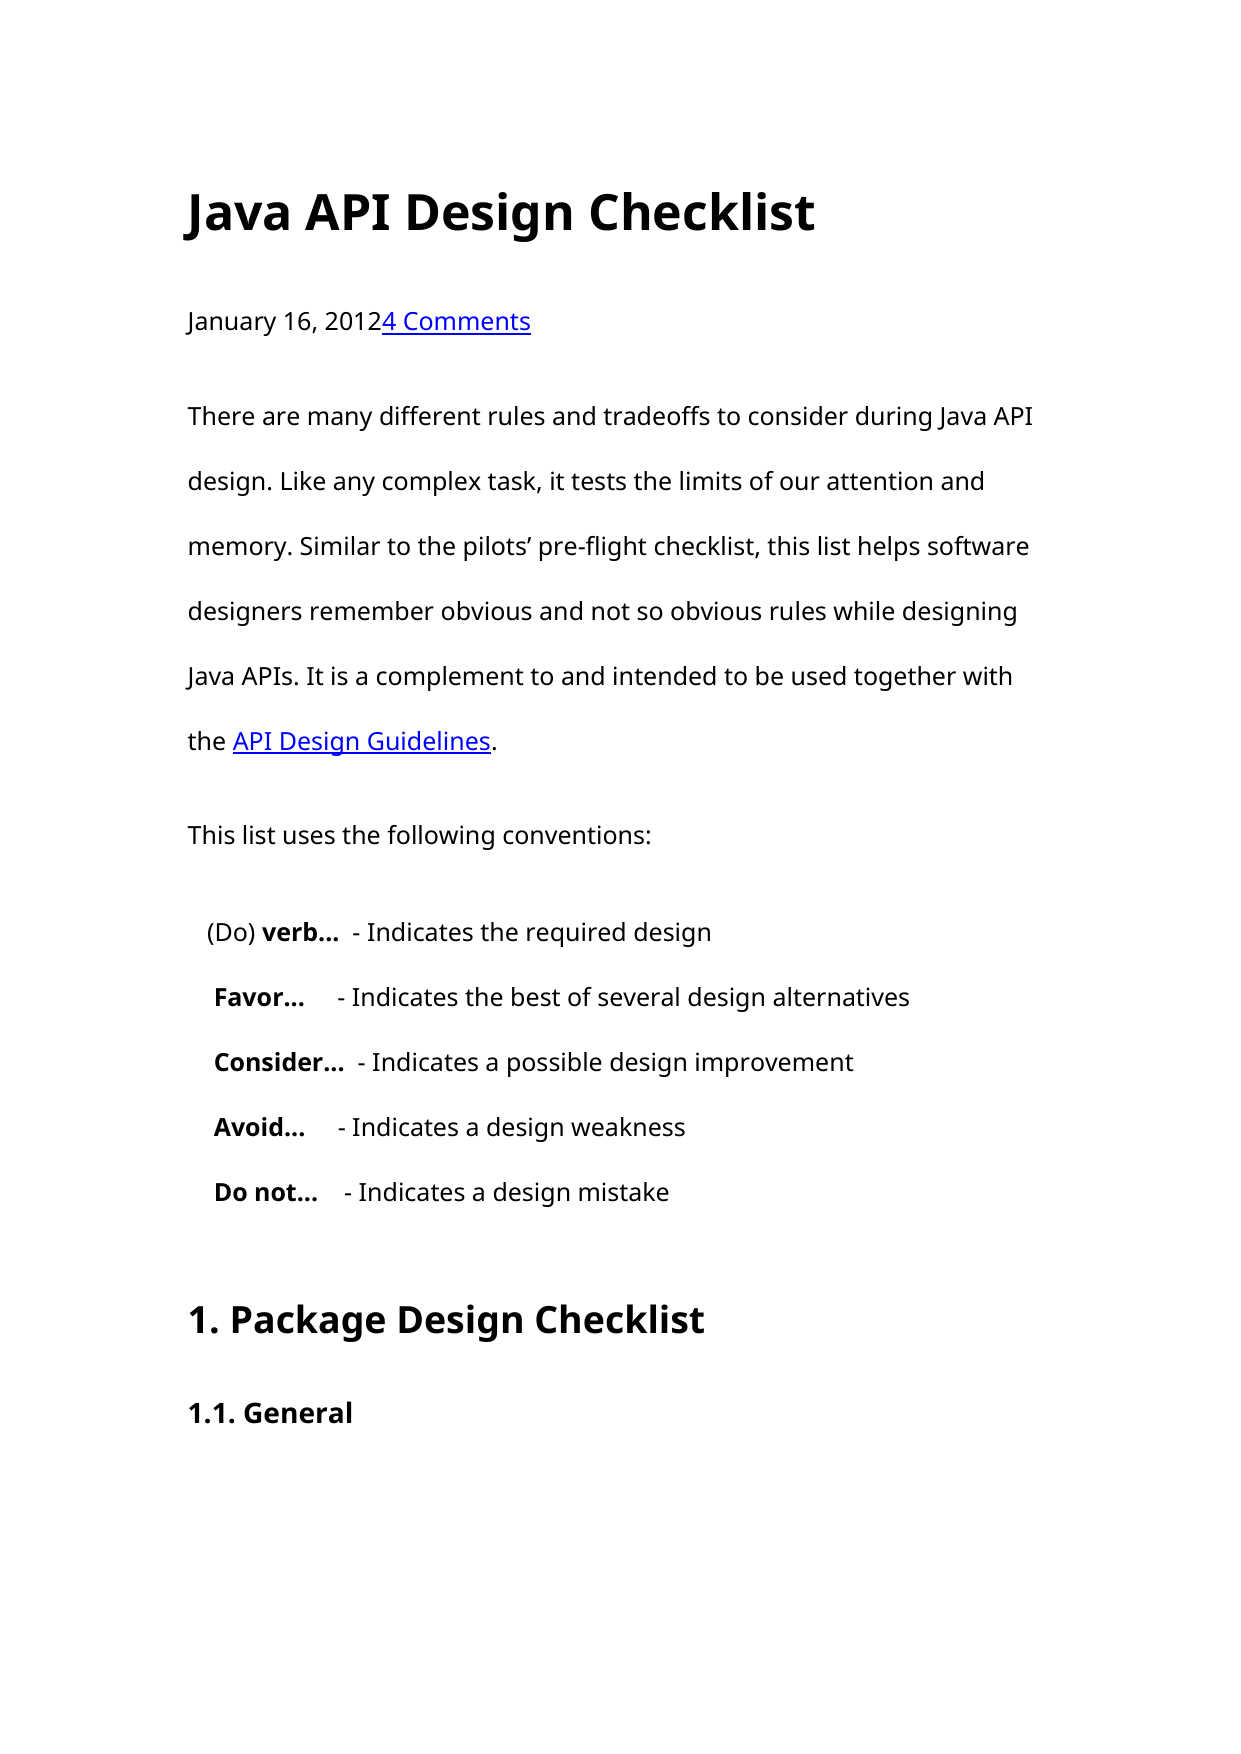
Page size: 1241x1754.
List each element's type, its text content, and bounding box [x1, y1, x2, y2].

text This list uses the following conventions: [187, 802, 1053, 867]
text 1. Package Design Checklist [187, 1286, 1053, 1351]
text There are many different rules and tradeoffs to consider during Java API design. Like any complex task, it tests the limits of our attention and memory. Similar to the pilots’ pre-flight checklist, this list helps software designers remember obvious and not so obvious rules while designing Java APIs. It is a complement to and intended to be used together with the API Design Guidelines. [187, 383, 1053, 773]
text 1.1. General [187, 1380, 1053, 1445]
text January 16, 20124 Comments [187, 289, 1053, 354]
text Do not... - Indicates a design mistake [187, 1159, 1053, 1224]
text (Do) verb... - Indicates the required design [187, 899, 1053, 964]
text Java API Design Checklist [187, 162, 1053, 259]
text Consider... - Indicates a possible design improvement [187, 1029, 1053, 1094]
text Avoid... - Indicates a design weakness [187, 1094, 1053, 1159]
text Favor... - Indicates the best of several design alternatives [187, 964, 1053, 1029]
